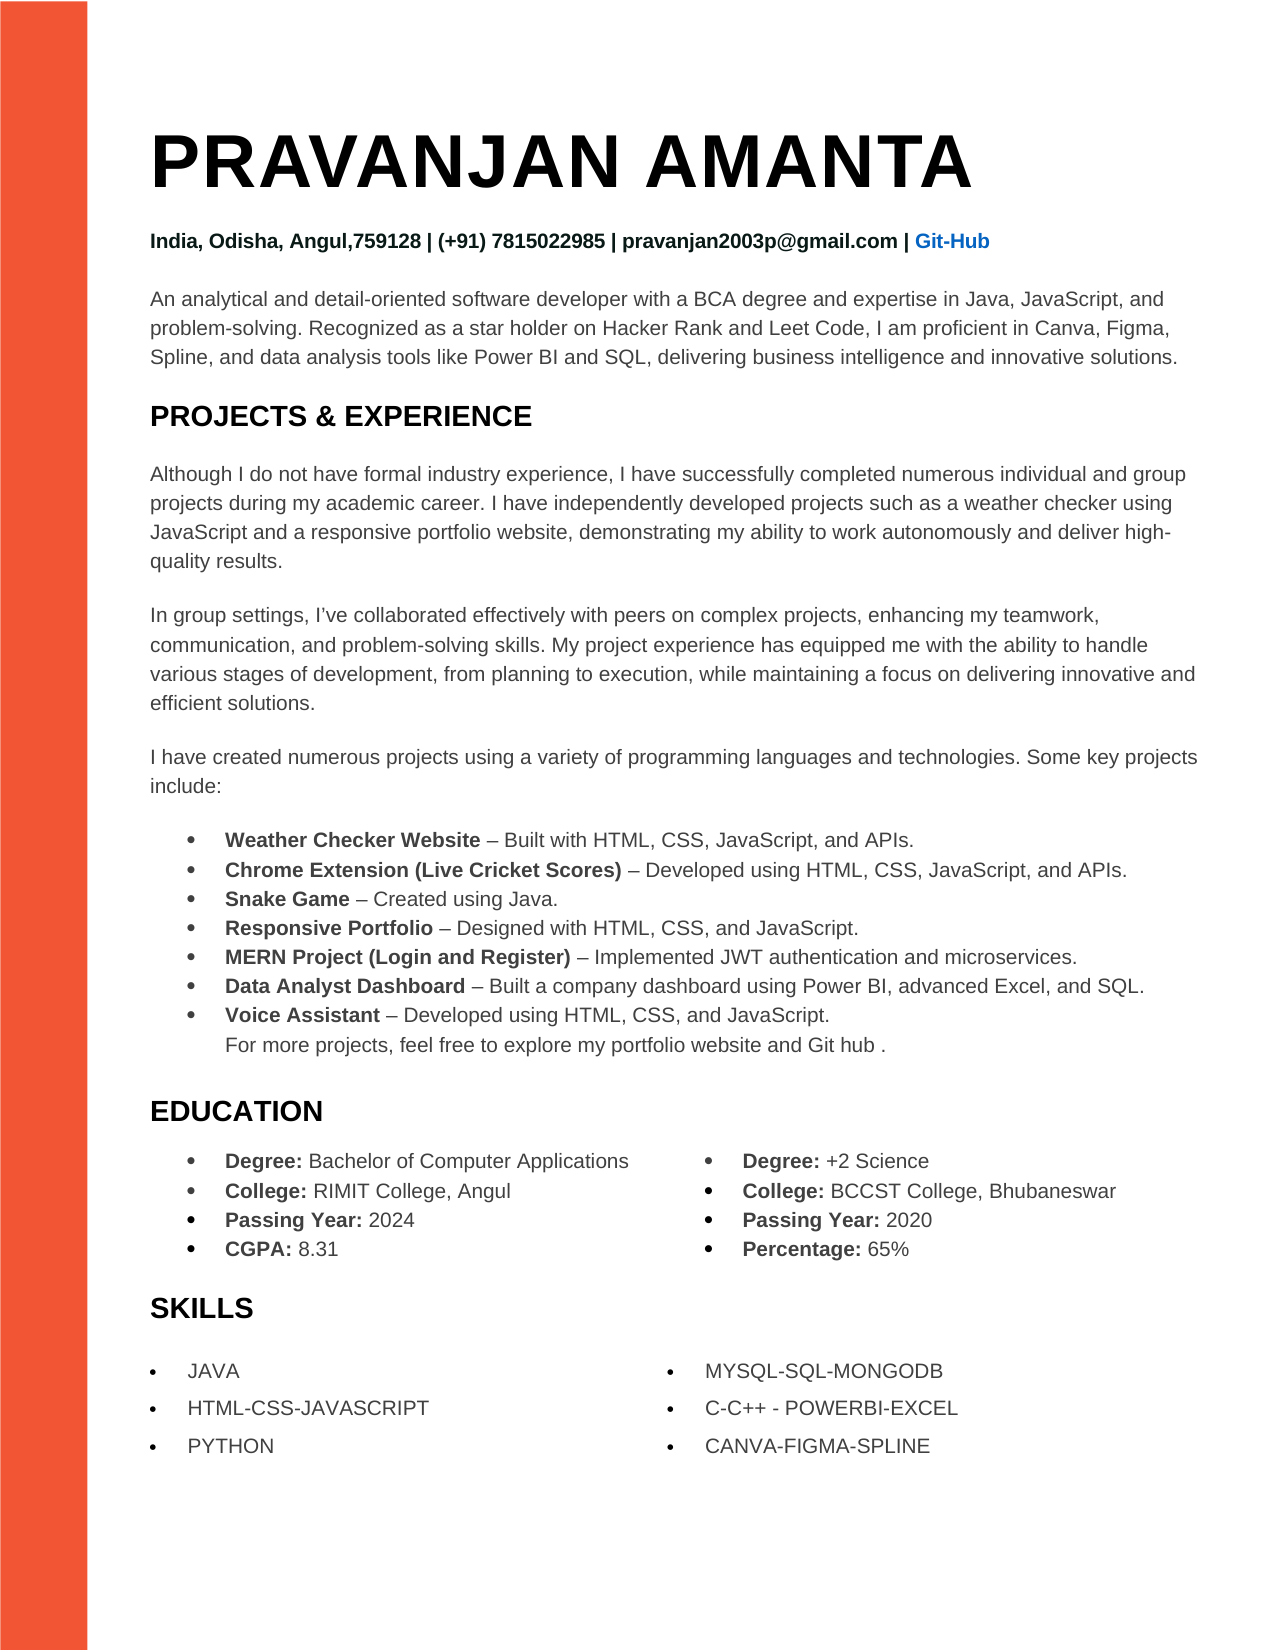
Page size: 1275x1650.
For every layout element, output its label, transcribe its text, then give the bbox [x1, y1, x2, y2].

table_cell Degree: Bachelor of Computer Applications College: RIMIT College, Angul Passing Year: 2024 CGPA: 8.31 [150, 1146, 667, 1291]
table_cell [150, 1098, 1215, 1146]
table_cell Degree: +2 Science College: BCCST College, Bhubaneswar Passing Year: 2020 Percentage: 65% [668, 1146, 1215, 1291]
table_cell PROJECTS & Experience Although I do not have formal industry experience, I have successfully completed numerous individual and group projects during my academic career. I have independently developed projects such as a weather checker using JavaScript and a responsive portfolio website, demonstrating my ability to work autonomously and deliver high-quality results. In group settings, I’ve collaborated effectively with peers on complex projects, enhancing my teamwork, communication, and problem-solving skills. My project experience has equipped me with the ability to handle various stages of development, from planning to execution, while maintaining a focus on delivering innovative and efficient solutions. I have created numerous projects using a variety of programming languages and technologies. Some key projects include: Weather Checker Website – Built with HTML, CSS, JavaScript, and APIs. Chrome Extension (Live Cricket Scores) – Developed using HTML, CSS, JavaScript, and APIs. Snake Game – Created using Java. Responsive Portfolio – Designed with HTML, CSS, and JavaScript. MERN Project (Login and Register) – Implemented JWT authentication and microservices. Data Analyst Dashboard – Built a company dashboard using Power BI, advanced Excel, and SQL. Voice Assistant – Developed using HTML, CSS, and JavaScript. For more projects, feel free to explore my portfolio website and Git hub . [150, 399, 1215, 1098]
table_header India, Odisha, Angul,759128 | (+91) 7815022985 | pravanjan2003p@gmail.com | Git-Hub An analytical and detail-oriented software developer with a BCA degree and expertise in Java, JavaScript, and problem-solving. Recognized as a star holder on Hacker Rank and Leet Code, I am proficient in Canva, Figma, Spline, and data analysis tools like Power BI and SQL, delivering business intelligence and innovative solutions. [150, 229, 1215, 399]
table_cell [150, 1291, 1215, 1346]
title Pravanjan amanta [150, 117, 1162, 203]
table_cell JAVA HTML-CSS-JAVASCRIPT PYTHON [150, 1346, 667, 1488]
table_cell MYSQL-SQL-MONGODB C-C++ - POWERBI-EXCEL CANVA-FIGMA-SPLINE [668, 1346, 1215, 1488]
